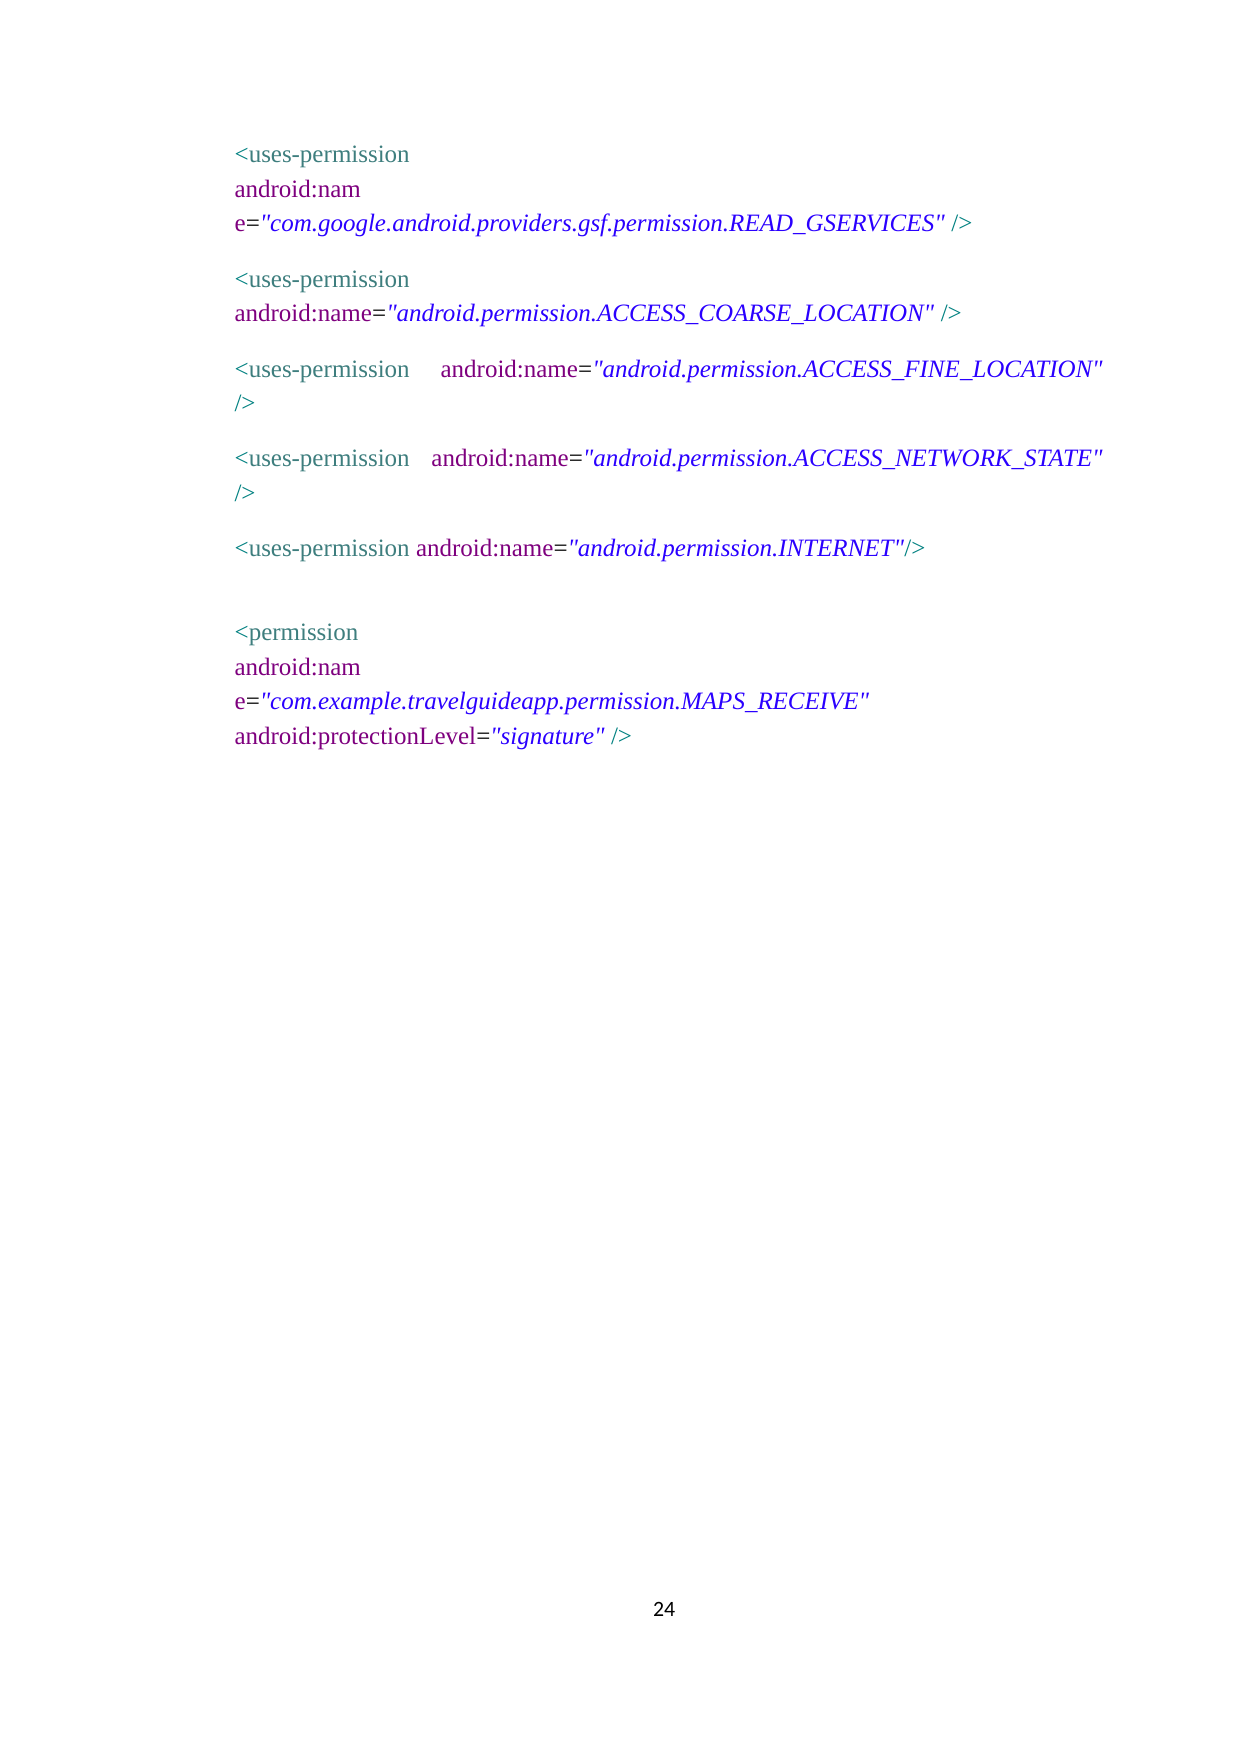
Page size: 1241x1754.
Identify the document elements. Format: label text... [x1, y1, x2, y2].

text <permission android:name="com.example.travelguideapp.permission.MAPS_RECEIVE" android:protectionLevel="signature" /> [234, 617, 976, 749]
text <uses-permission android:name="android.permission.INTERNET"/> [234, 533, 1103, 562]
text <uses-permission android:name="android.permission.ACCESS_COARSE_LOCATION" /> [234, 264, 1103, 327]
text <uses-permission android:name="android.permission.ACCESS_NETWORK_STATE" /> [234, 443, 1103, 507]
text <uses-permission android:name="android.permission.ACCESS_FINE_LOCATION" /> [234, 354, 1103, 417]
text <uses-permission android:name="com.google.android.providers.gsf.permission.READ_GSERVICES" /> [234, 139, 1060, 237]
